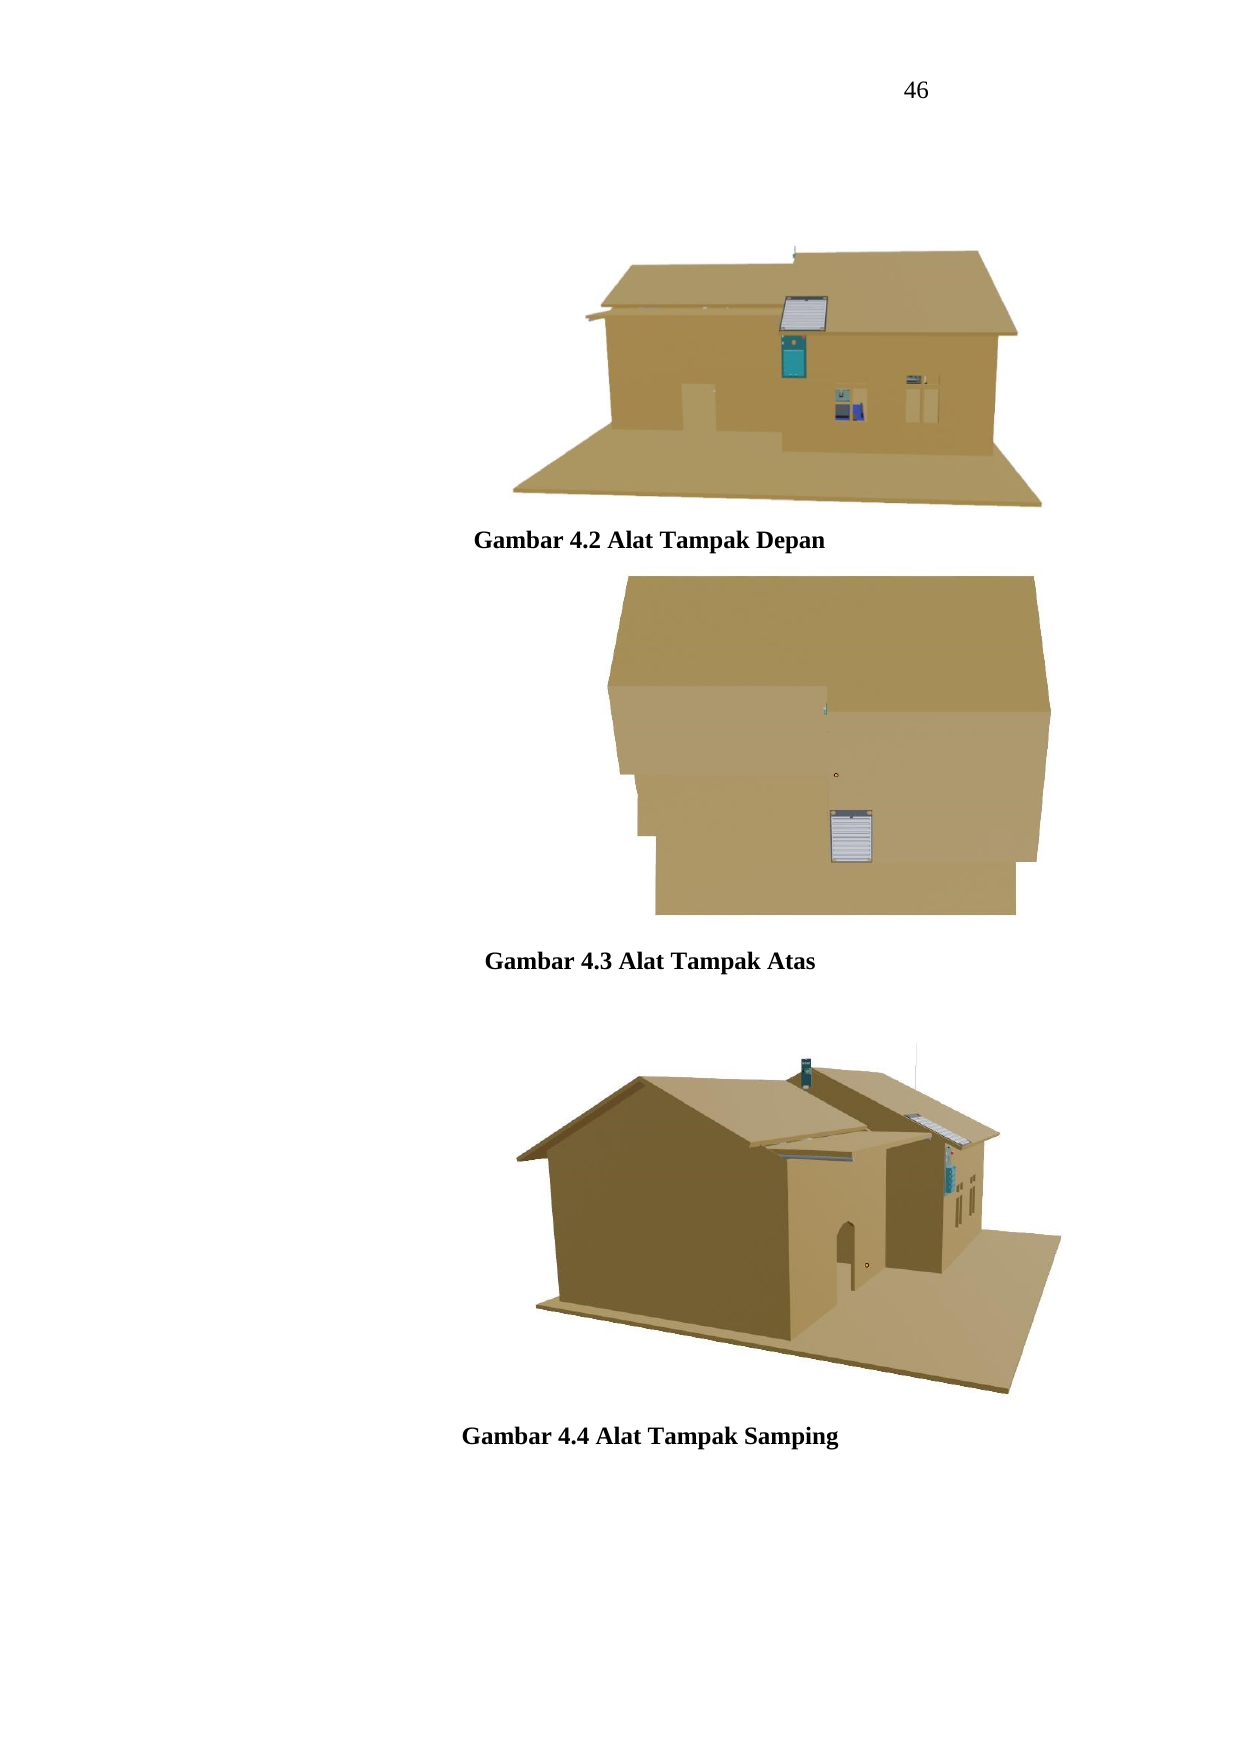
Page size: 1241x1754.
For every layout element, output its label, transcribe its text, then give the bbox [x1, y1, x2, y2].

picture [599, 567, 1064, 924]
picture [508, 236, 1064, 516]
subtitle Gambar 4.4 Alat Tampak Samping [461, 1421, 1063, 1450]
subtitle Gambar 4.2 Alat Tampak Depan [473, 525, 1063, 554]
subtitle Gambar 4.3 Alat Tampak Atas [484, 946, 1063, 975]
picture [510, 1043, 1064, 1400]
